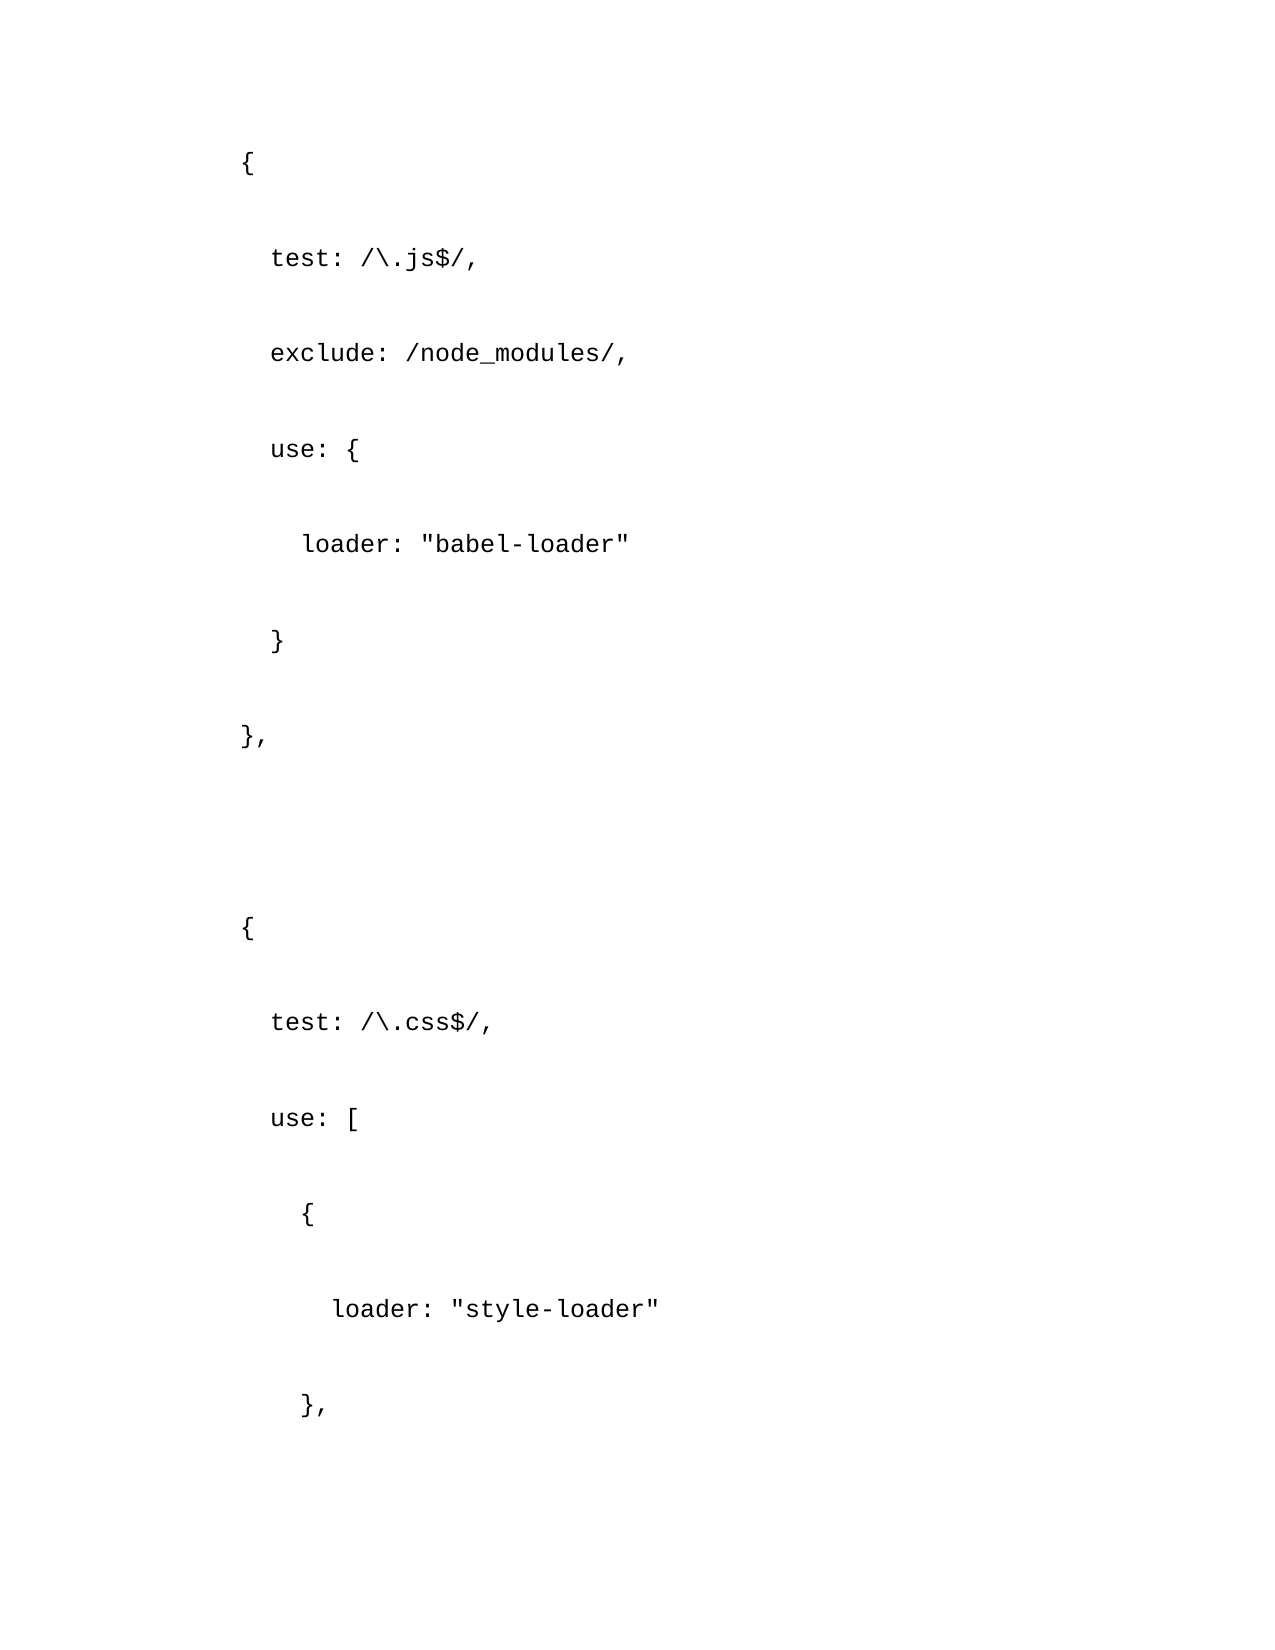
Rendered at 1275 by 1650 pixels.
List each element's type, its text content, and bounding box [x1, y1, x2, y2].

text test: /\.css$/, [150, 1010, 1125, 1038]
text { [150, 1201, 1125, 1229]
text { [150, 914, 1125, 942]
text use: { [150, 437, 1125, 465]
text } [150, 628, 1125, 656]
text exclude: /node_modules/, [150, 341, 1125, 369]
text }, [150, 723, 1125, 751]
text { [150, 150, 1125, 178]
text use: [ [150, 1105, 1125, 1133]
text }, [150, 1392, 1125, 1420]
text test: /\.js$/, [150, 246, 1125, 274]
text loader: "style-loader" [150, 1296, 1125, 1324]
text loader: "babel-loader" [150, 532, 1125, 560]
